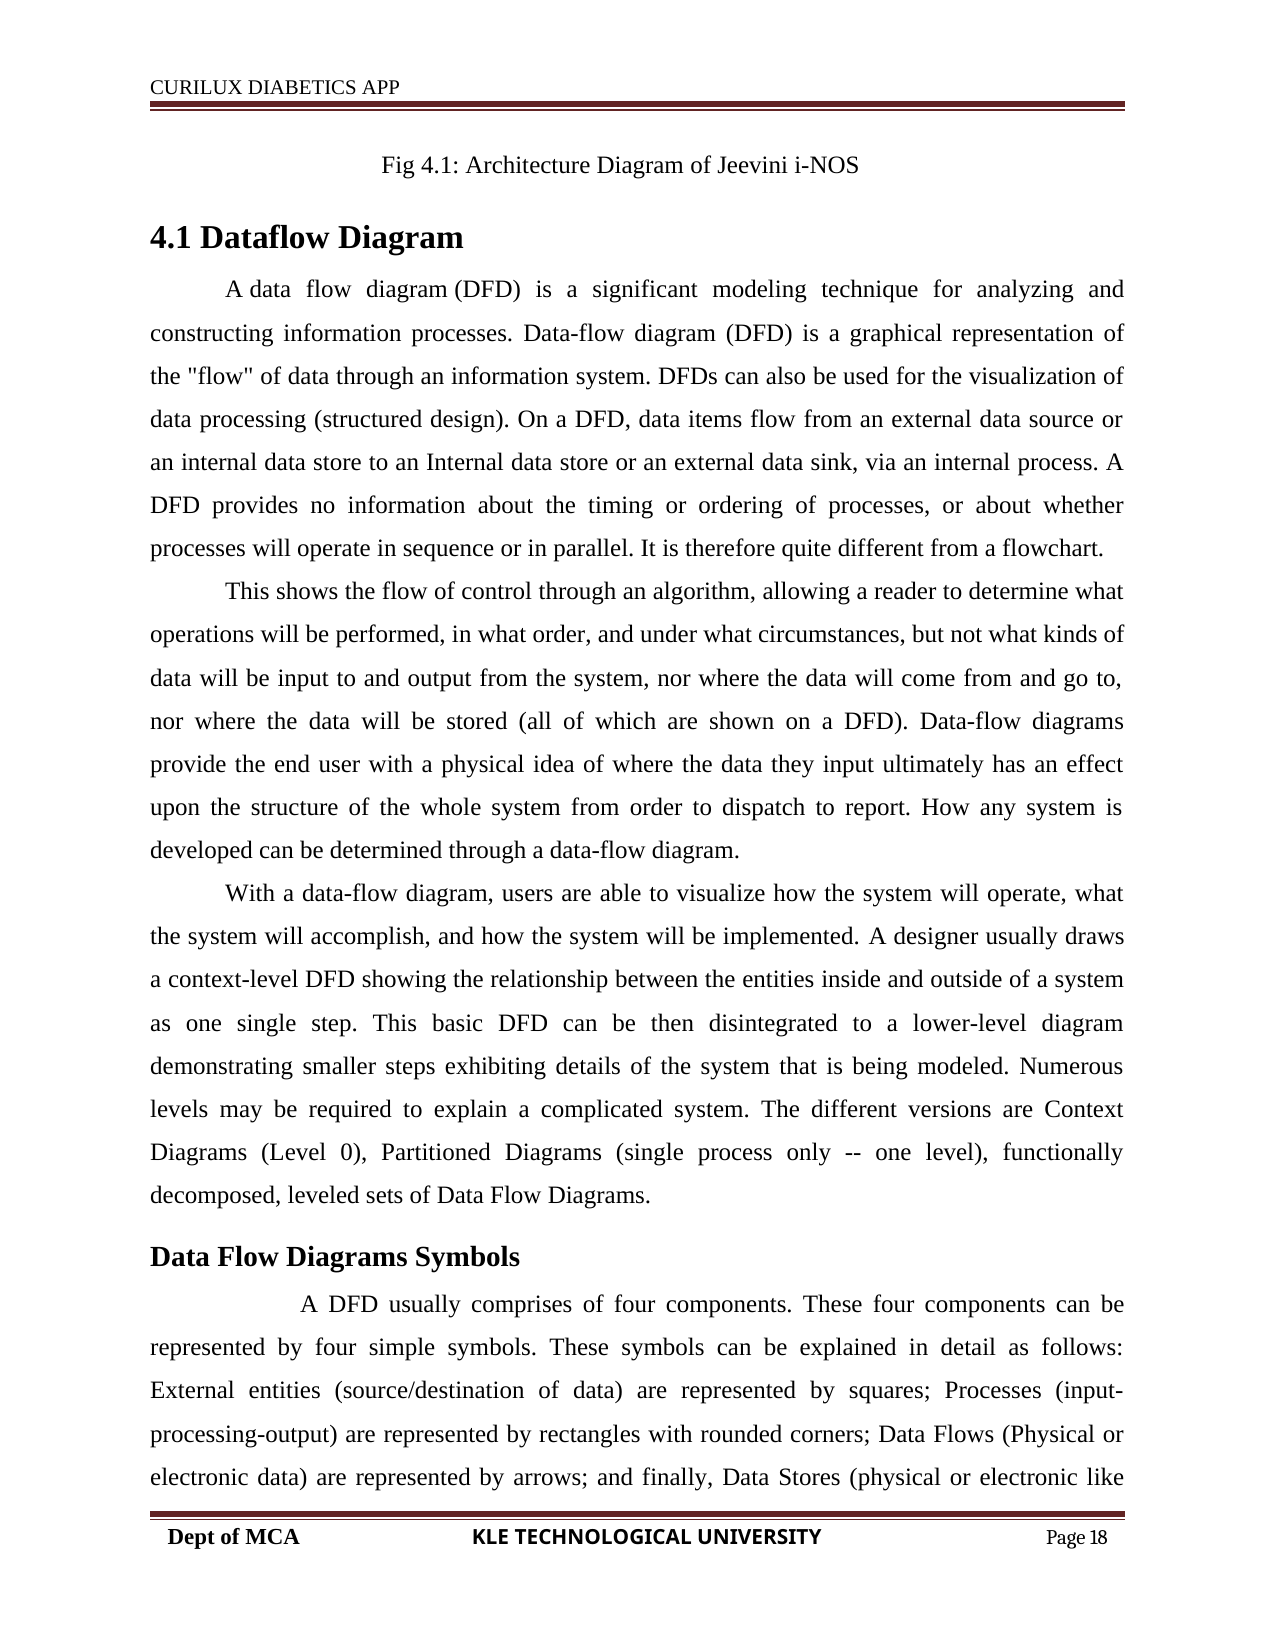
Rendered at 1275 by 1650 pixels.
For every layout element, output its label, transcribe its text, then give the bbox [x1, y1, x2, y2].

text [150, 1289, 1125, 1491]
text With a data-flow diagram, users are able to visualize how the system will operate, what the system will accomplish, and how the system will be implemented. A designer usually draws a context-level DFD showing the relationship between the entities inside and outside of a system as one single step. This basic DFD can be then disintegrated to a lower-level diagram demonstrating smaller steps exhibiting details of the system that is being modeled. Numerous levels may be required to explain a complicated system. The different versions are Context Diagrams (Level 0), Partitioned Diagrams (single process only -- one level), functionally decomposed, leveled sets of Data Flow Diagrams. [150, 878, 1125, 1209]
text A data flow diagram (DFD) is a significant modeling technique for analyzing and constructing information processes. Data-flow diagram (DFD) is a graphical representation of the "flow" of data through an information system. DFDs can also be used for the visualization of data processing (structured design). On a DFD, data items flow from an external data source or an internal data store to an Internal data store or an external data sink, via an internal process. A DFD provides no information about the timing or ordering of processes, or about whether processes will operate in sequence or in parallel. It is therefore quite different from a flowchart. [150, 274, 1125, 562]
subtitle Data Flow Diagrams Symbols [150, 1239, 1125, 1272]
text This shows the flow of control through an algorithm, allowing a reader to determine what operations will be performed, in what order, and under what circumstances, but not what kinds of data will be input to and output from the system, nor where the data will come from and go to, nor where the data will be stored (all of which are shown on a DFD). Data-flow diagrams provide the end user with a physical idea of where the data they input ultimately has an effect upon the structure of the whole system from order to dispatch to report. How any system is developed can be determined through a data-flow diagram. [150, 576, 1125, 864]
text 4.1 Dataflow Diagram [150, 217, 1125, 255]
text Fig 4.1: Architecture Diagram of Jeevini i-NOS [150, 150, 1125, 179]
